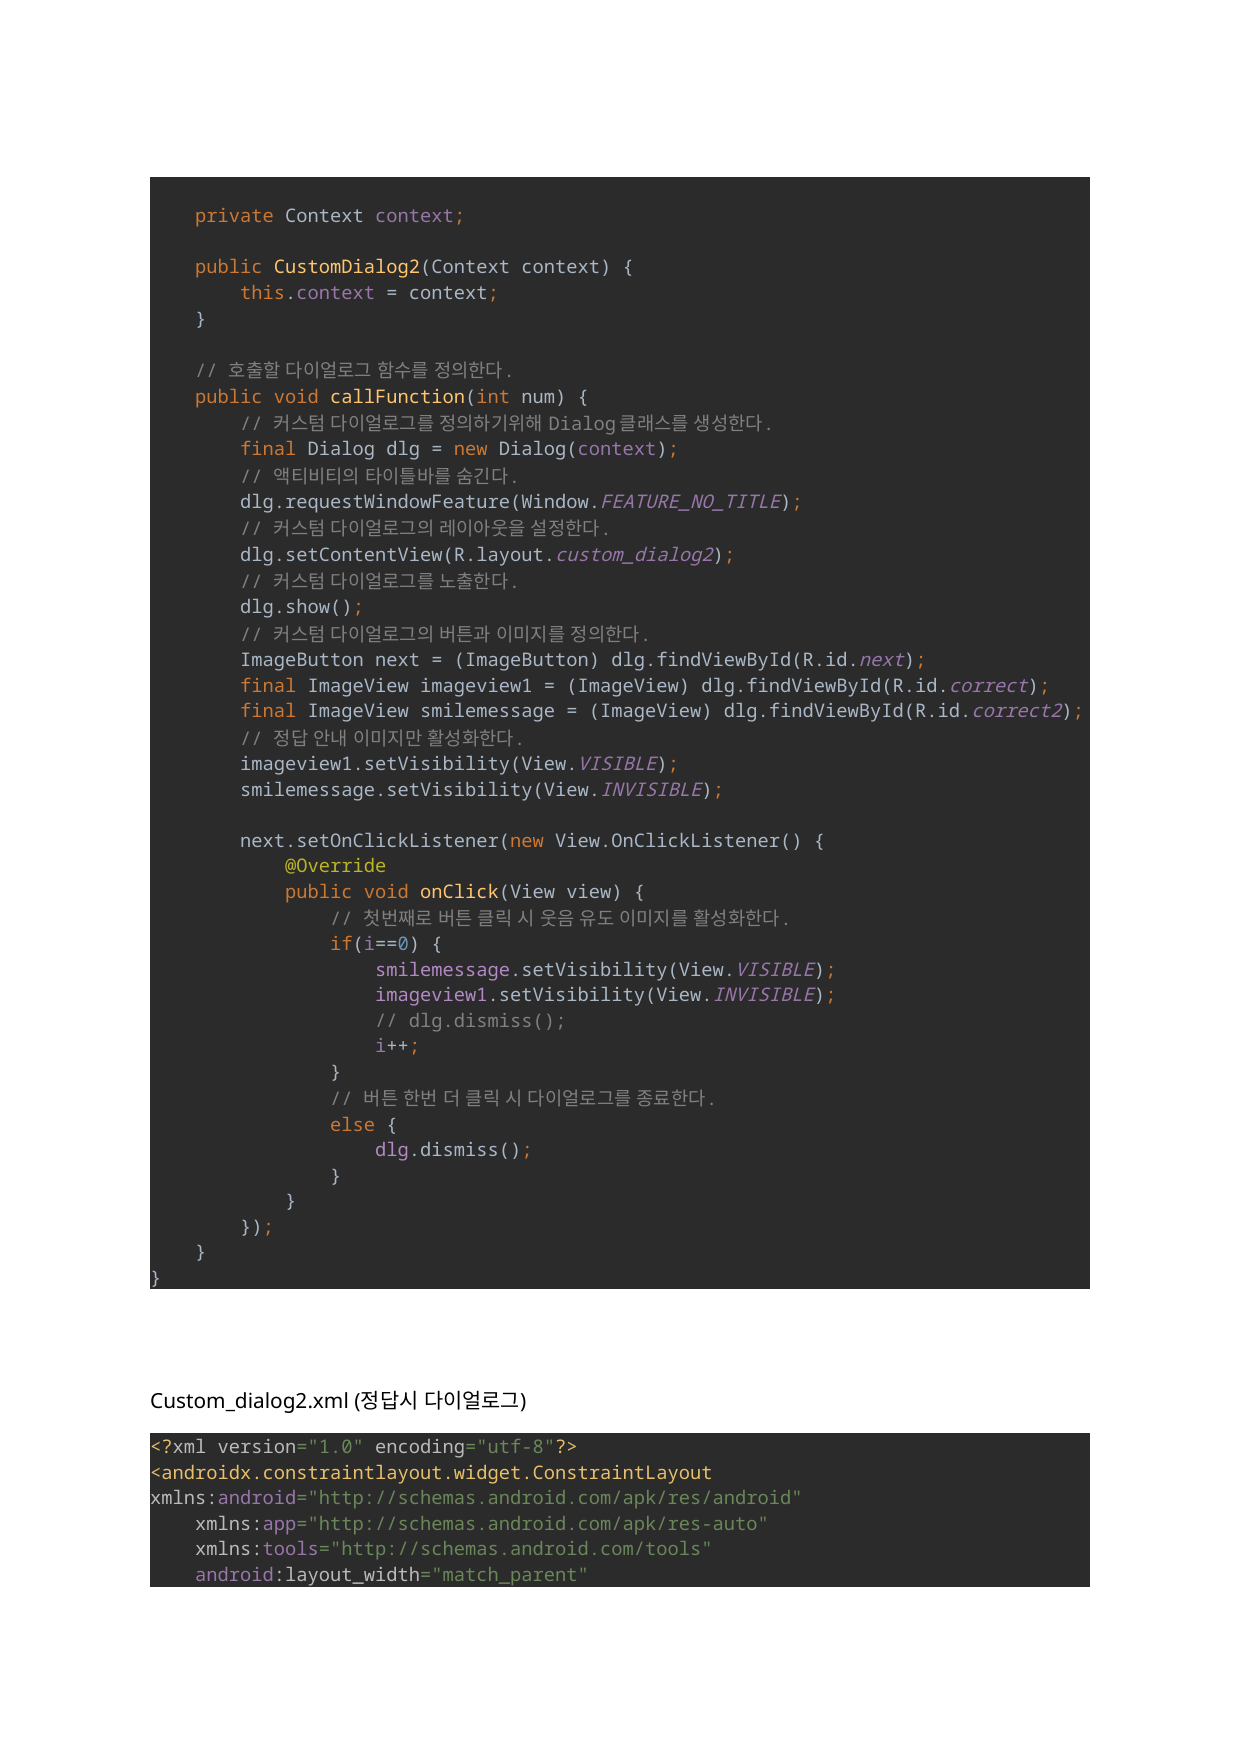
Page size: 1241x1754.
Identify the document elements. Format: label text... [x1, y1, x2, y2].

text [150, 1433, 1090, 1587]
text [150, 177, 1090, 1289]
text Custom_dialog2.xml (정답시 다이얼로그) [150, 1384, 1090, 1414]
